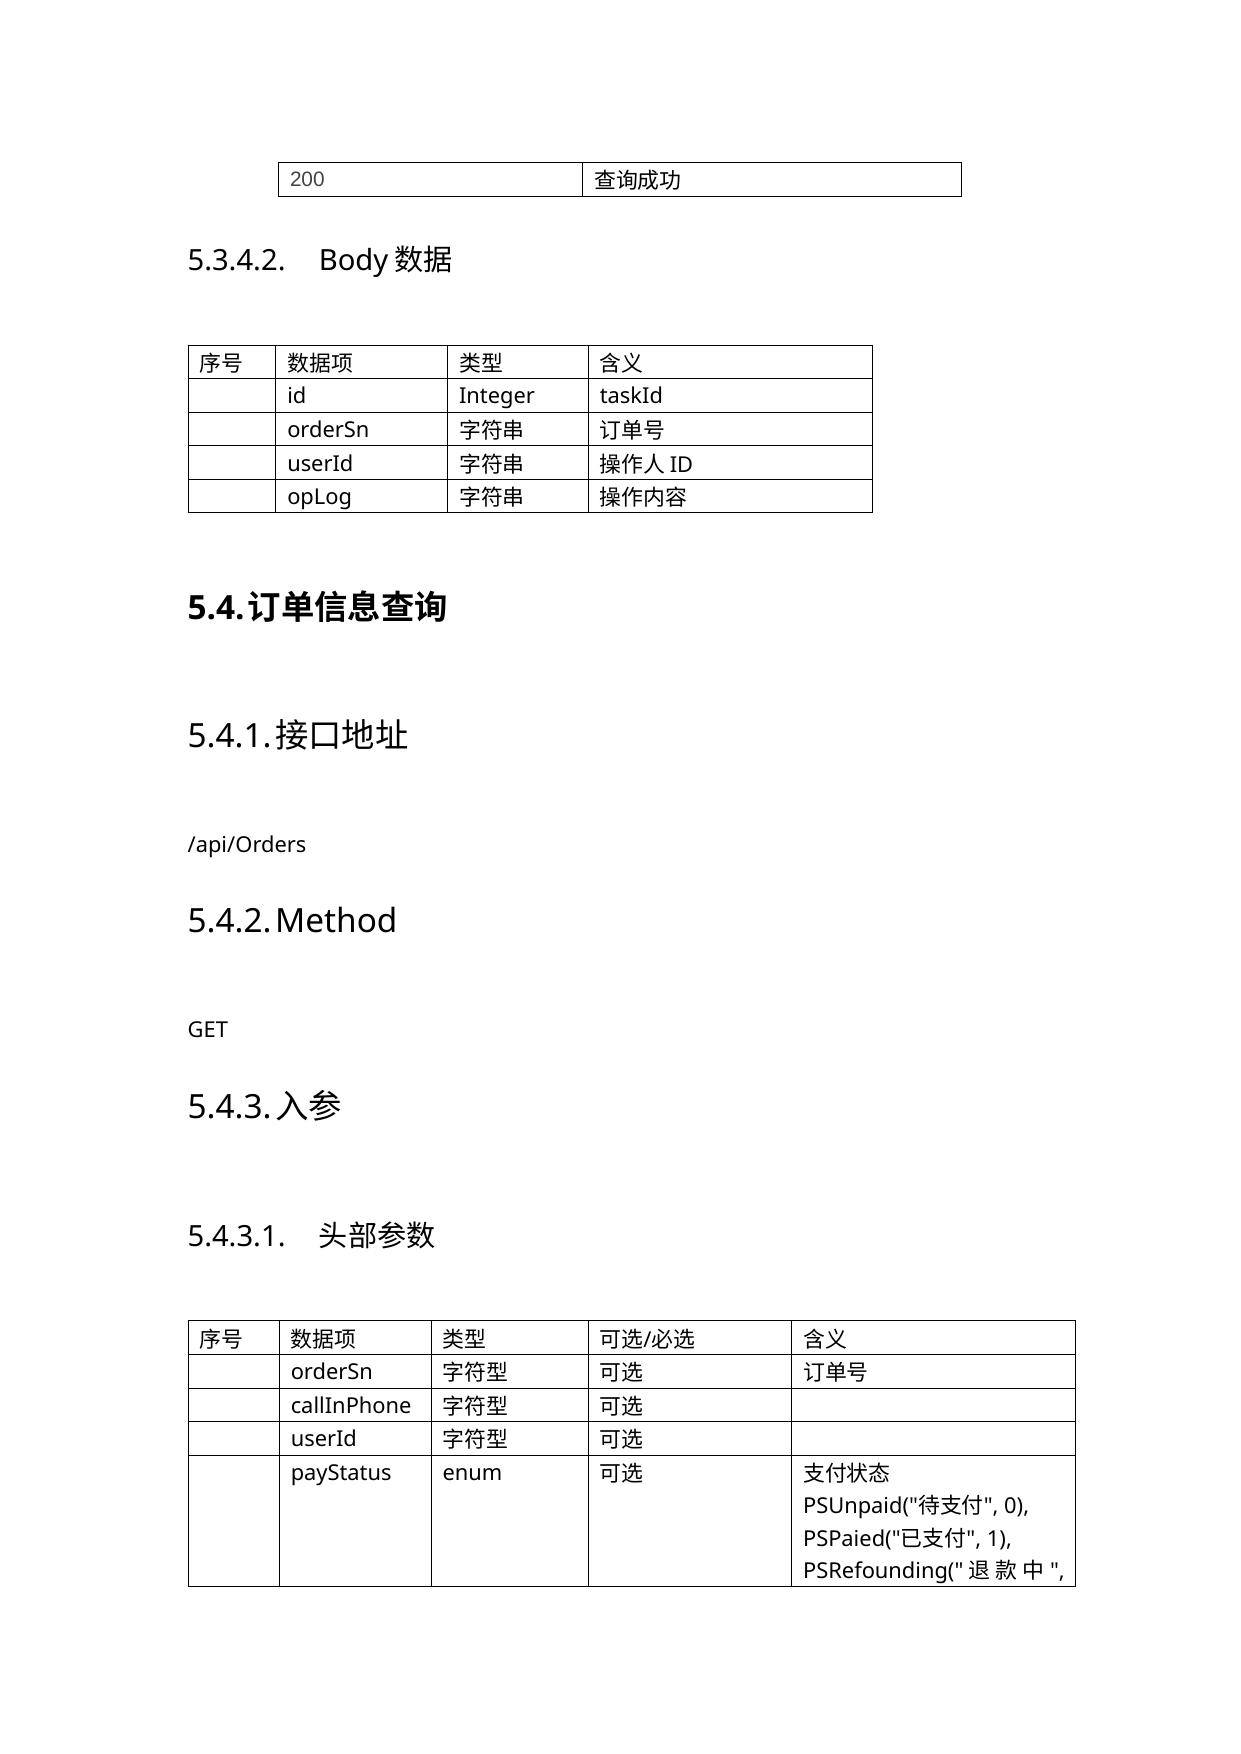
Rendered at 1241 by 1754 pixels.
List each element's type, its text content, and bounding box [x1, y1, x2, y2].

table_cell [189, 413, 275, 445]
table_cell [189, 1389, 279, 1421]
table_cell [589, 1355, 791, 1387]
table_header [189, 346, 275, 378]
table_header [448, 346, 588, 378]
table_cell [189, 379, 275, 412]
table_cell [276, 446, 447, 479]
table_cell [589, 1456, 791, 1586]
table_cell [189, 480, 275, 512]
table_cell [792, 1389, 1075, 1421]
subtitle 头部参数 [187, 1202, 1053, 1267]
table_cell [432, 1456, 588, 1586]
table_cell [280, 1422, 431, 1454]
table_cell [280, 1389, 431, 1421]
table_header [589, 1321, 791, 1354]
subtitle 接口地址 [187, 700, 1053, 765]
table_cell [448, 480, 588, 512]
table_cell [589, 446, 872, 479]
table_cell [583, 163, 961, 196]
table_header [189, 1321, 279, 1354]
subtitle Method [187, 887, 1053, 952]
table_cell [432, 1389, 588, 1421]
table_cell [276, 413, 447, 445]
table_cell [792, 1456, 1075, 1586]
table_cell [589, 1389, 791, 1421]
subtitle 订单信息查询 [187, 573, 1053, 638]
subtitle Body数据 [187, 226, 1053, 291]
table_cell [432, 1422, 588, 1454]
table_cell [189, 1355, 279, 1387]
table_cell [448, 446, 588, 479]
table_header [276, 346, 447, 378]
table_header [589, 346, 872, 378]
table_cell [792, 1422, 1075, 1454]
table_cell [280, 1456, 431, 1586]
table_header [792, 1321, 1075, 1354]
text /api/Orders [187, 828, 1053, 860]
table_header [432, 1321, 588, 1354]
subtitle 入参 [187, 1072, 1053, 1137]
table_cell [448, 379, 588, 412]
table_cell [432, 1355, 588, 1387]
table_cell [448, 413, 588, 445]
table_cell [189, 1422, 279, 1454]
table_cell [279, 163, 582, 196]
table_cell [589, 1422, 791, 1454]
text GET [187, 1012, 1053, 1045]
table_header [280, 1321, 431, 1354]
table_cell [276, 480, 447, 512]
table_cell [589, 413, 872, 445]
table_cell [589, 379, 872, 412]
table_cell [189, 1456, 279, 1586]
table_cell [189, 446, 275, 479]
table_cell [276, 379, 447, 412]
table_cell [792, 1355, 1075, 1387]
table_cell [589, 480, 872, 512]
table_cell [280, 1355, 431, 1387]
